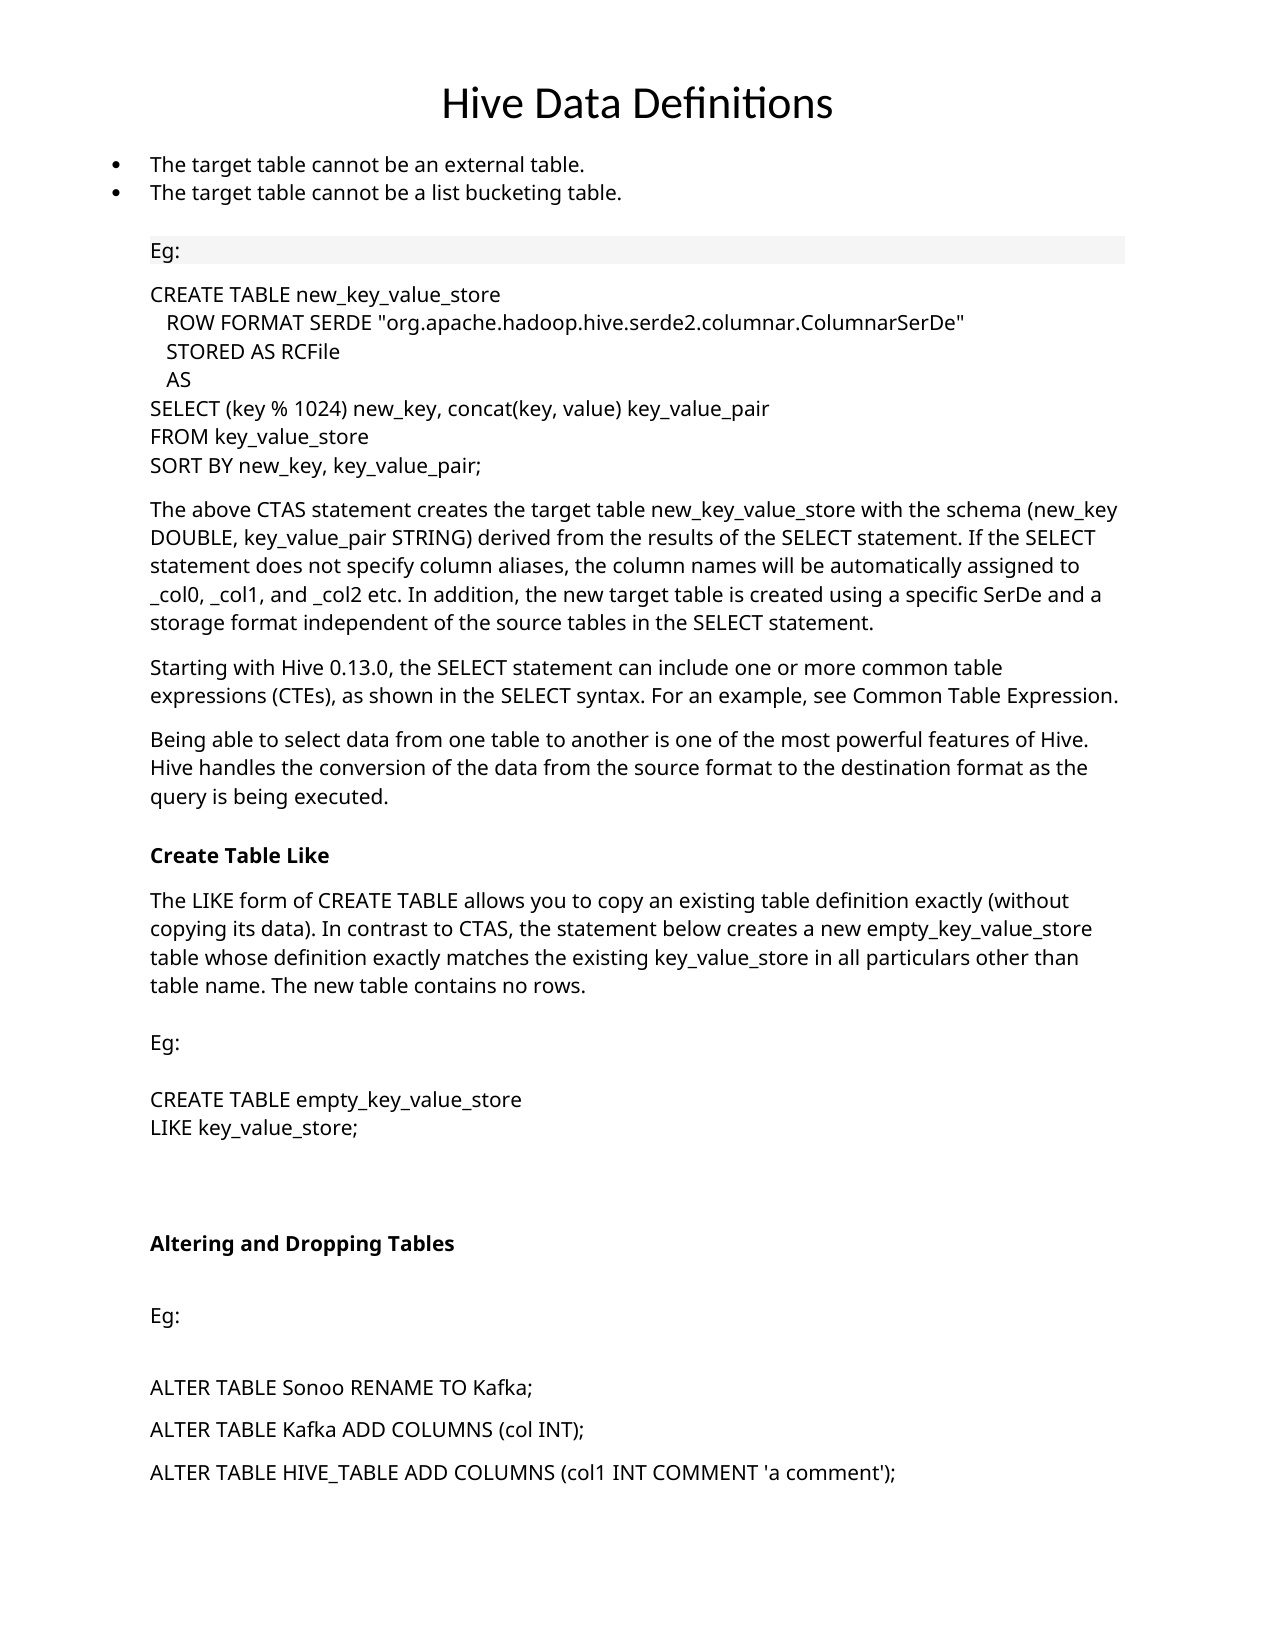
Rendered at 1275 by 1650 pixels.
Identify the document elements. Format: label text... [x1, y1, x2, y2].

text Eg: [150, 236, 1125, 264]
text ALTER TABLE Sonoo RENAME TO Kafka; [150, 1373, 1125, 1401]
list The target table cannot be an external table. [112, 150, 1125, 178]
text Being able to select data from one table to another is one of the most powerful features of Hive. Hive handles the conversion of the data from the source format to the destination format as the query is being executed. [150, 725, 1125, 810]
text ALTER TABLE HIVE_TABLE ADD COLUMNS (col1 INT COMMENT 'a comment'); [150, 1458, 1125, 1486]
text ALTER TABLE Kafka ADD COLUMNS (col INT); [150, 1415, 1125, 1444]
table_header Eg: CREATE TABLE empty_key_value_store LIKE key_value_store; [150, 1000, 1275, 1142]
text Create Table Like [150, 842, 1125, 870]
table_header CREATE TABLE new_key_value_store ROW FORMAT SERDE "org.apache.hadoop.hive.serde2.columnar.ColumnarSerDe" STORED AS RCFile AS SELECT (key % 1024) new_key, concat(key, value) key_value_pair FROM key_value_store SORT BY new_key, key_value_pair; [150, 280, 1275, 479]
text The LIKE form of CREATE TABLE allows you to copy an existing table definition exactly (without copying its data). In contrast to CTAS, the statement below creates a new empty_key_value_store table whose definition exactly matches the existing key_value_store in all particulars other than table name. The new table contains no rows. [150, 886, 1125, 999]
list The target table cannot be a list bucketing table. [112, 178, 1125, 207]
text Starting with Hive 0.13.0, the SELECT statement can include one or more common table expressions (CTEs), as shown in the SELECT syntax. For an example, see Common Table Expression. [150, 653, 1125, 709]
text The above CTAS statement creates the target table new_key_value_store with the schema (new_key DOUBLE, key_value_pair STRING) derived from the results of the SELECT statement. If the SELECT statement does not specify column aliases, the column names will be automatically assigned to _col0, _col1, and _col2 etc. In addition, the new target table is created using a specific SerDe and a storage format independent of the source tables in the SELECT statement. [150, 495, 1125, 637]
text Eg: [150, 1301, 1125, 1329]
text Altering and Dropping Tables [150, 1229, 1125, 1257]
